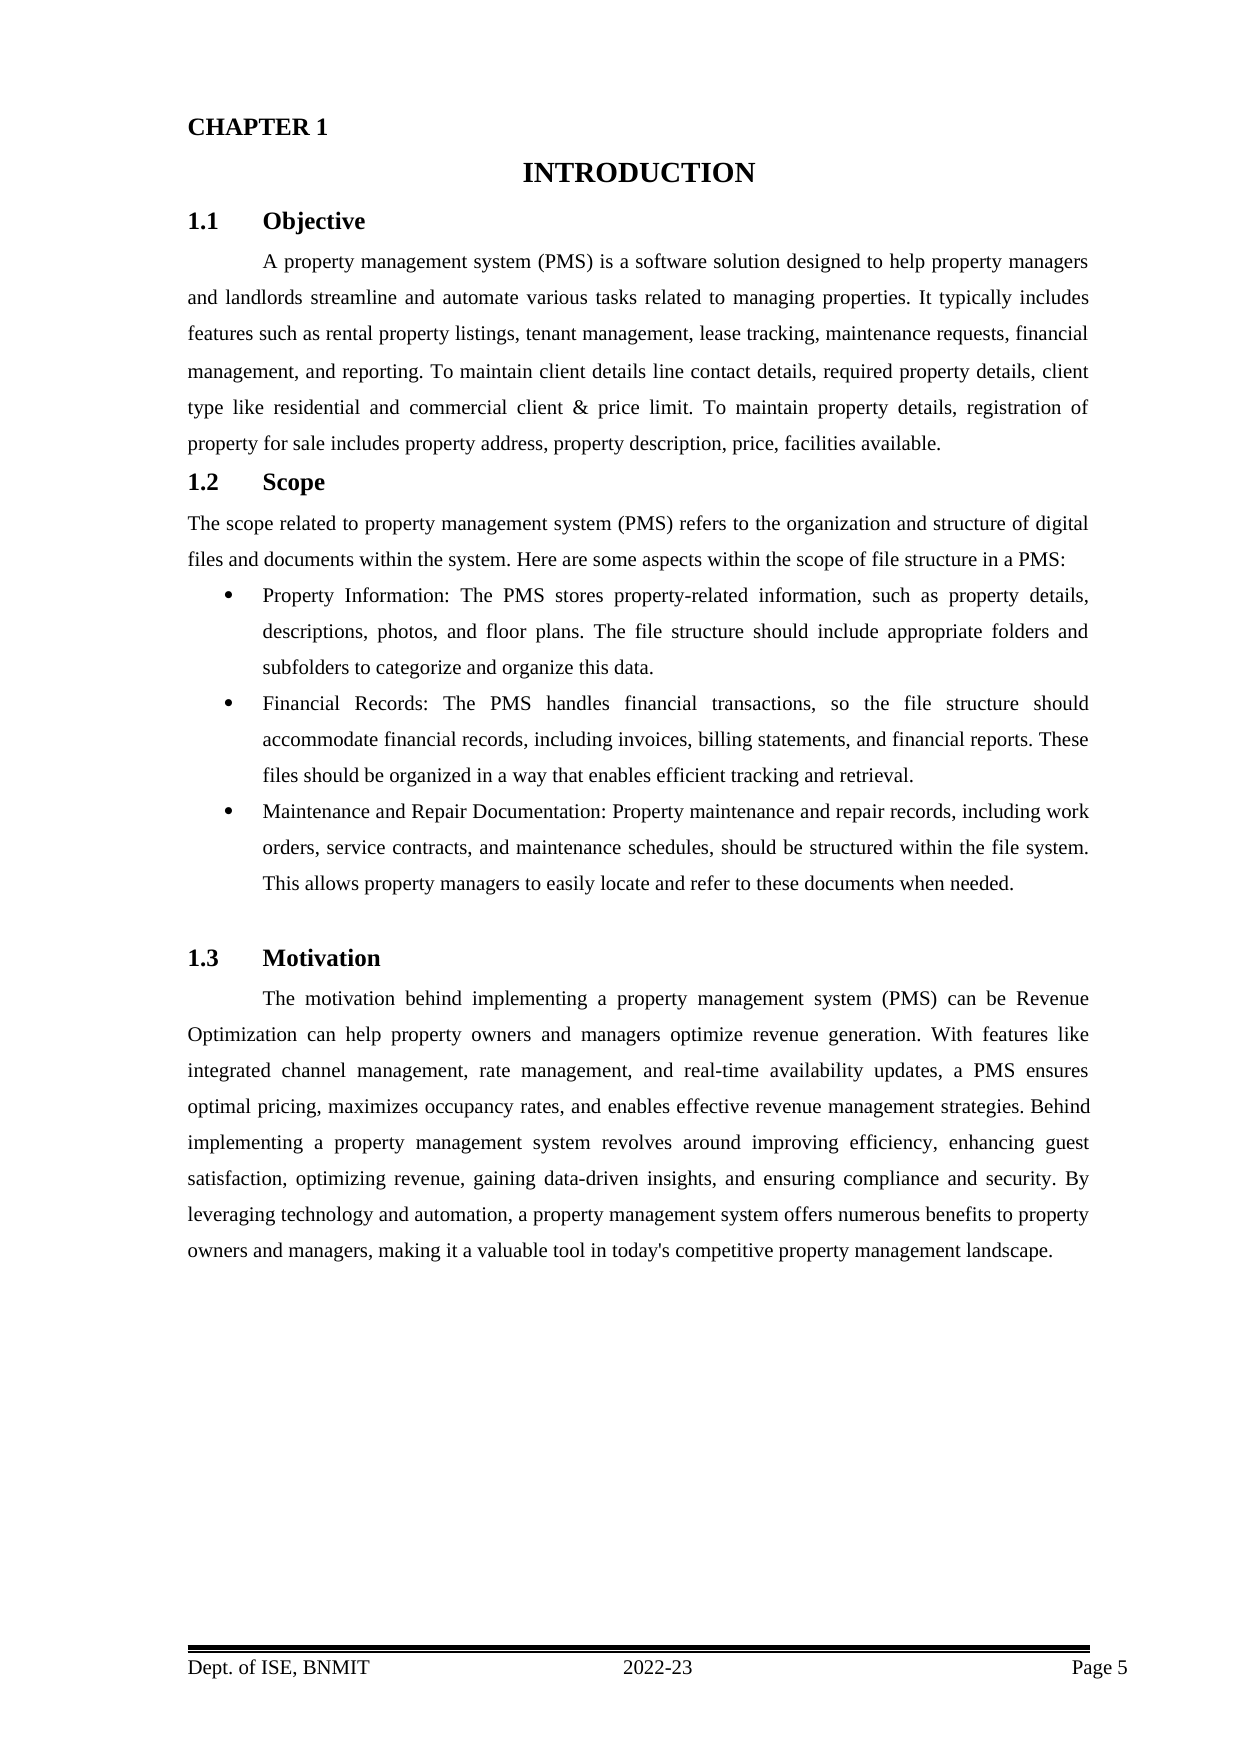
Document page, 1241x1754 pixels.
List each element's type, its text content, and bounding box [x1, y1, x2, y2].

list Scope [187, 467, 1090, 496]
text The scope related to property management system (PMS) refers to the organization and structure of digital files and documents within the system. Here are some aspects within the scope of file structure in a PMS: [187, 511, 1090, 571]
text The motivation behind implementing a property management system (PMS) can be Revenue Optimization can help property owners and managers optimize revenue generation. With features like integrated channel management, rate management, and real-time availability updates, a PMS ensures optimal pricing, maximizes occupancy rates, and enables effective revenue management strategies. Behind implementing a property management system revolves around improving efficiency, enhancing guest satisfaction, optimizing revenue, gaining data-driven insights, and ensuring compliance and security. By leveraging technology and automation, a property management system offers numerous benefits to property owners and managers, making it a valuable tool in today's competitive property management landscape. [187, 986, 1090, 1262]
list Objective [187, 206, 1090, 235]
list Motivation [187, 943, 1090, 972]
list Property Information: The PMS stores property-related information, such as property details, descriptions, photos, and floor plans. The file structure should include appropriate folders and subfolders to categorize and organize this data. [225, 583, 1090, 679]
text INTRODUCTION [187, 156, 1090, 189]
text CHAPTER 1 [187, 112, 1090, 141]
text A property management system (PMS) is a software solution designed to help property managers and landlords streamline and automate various tasks related to managing properties. It typically includes features such as rental property listings, tenant management, lease tracking, maintenance requests, financial management, and reporting. To maintain client details line contact details, required property details, client type like residential and commercial client & price limit. To maintain property details, registration of property for sale includes property address, property description, price, facilities available. [187, 249, 1090, 455]
list Financial Records: The PMS handles financial transactions, so the file structure should accommodate financial records, including invoices, billing statements, and financial reports. These files should be organized in a way that enables efficient tracking and retrieval. [225, 691, 1090, 787]
list Maintenance and Repair Documentation: Property maintenance and repair records, including work orders, service contracts, and maintenance schedules, should be structured within the file system. This allows property managers to easily locate and refer to these documents when needed. [225, 799, 1090, 895]
